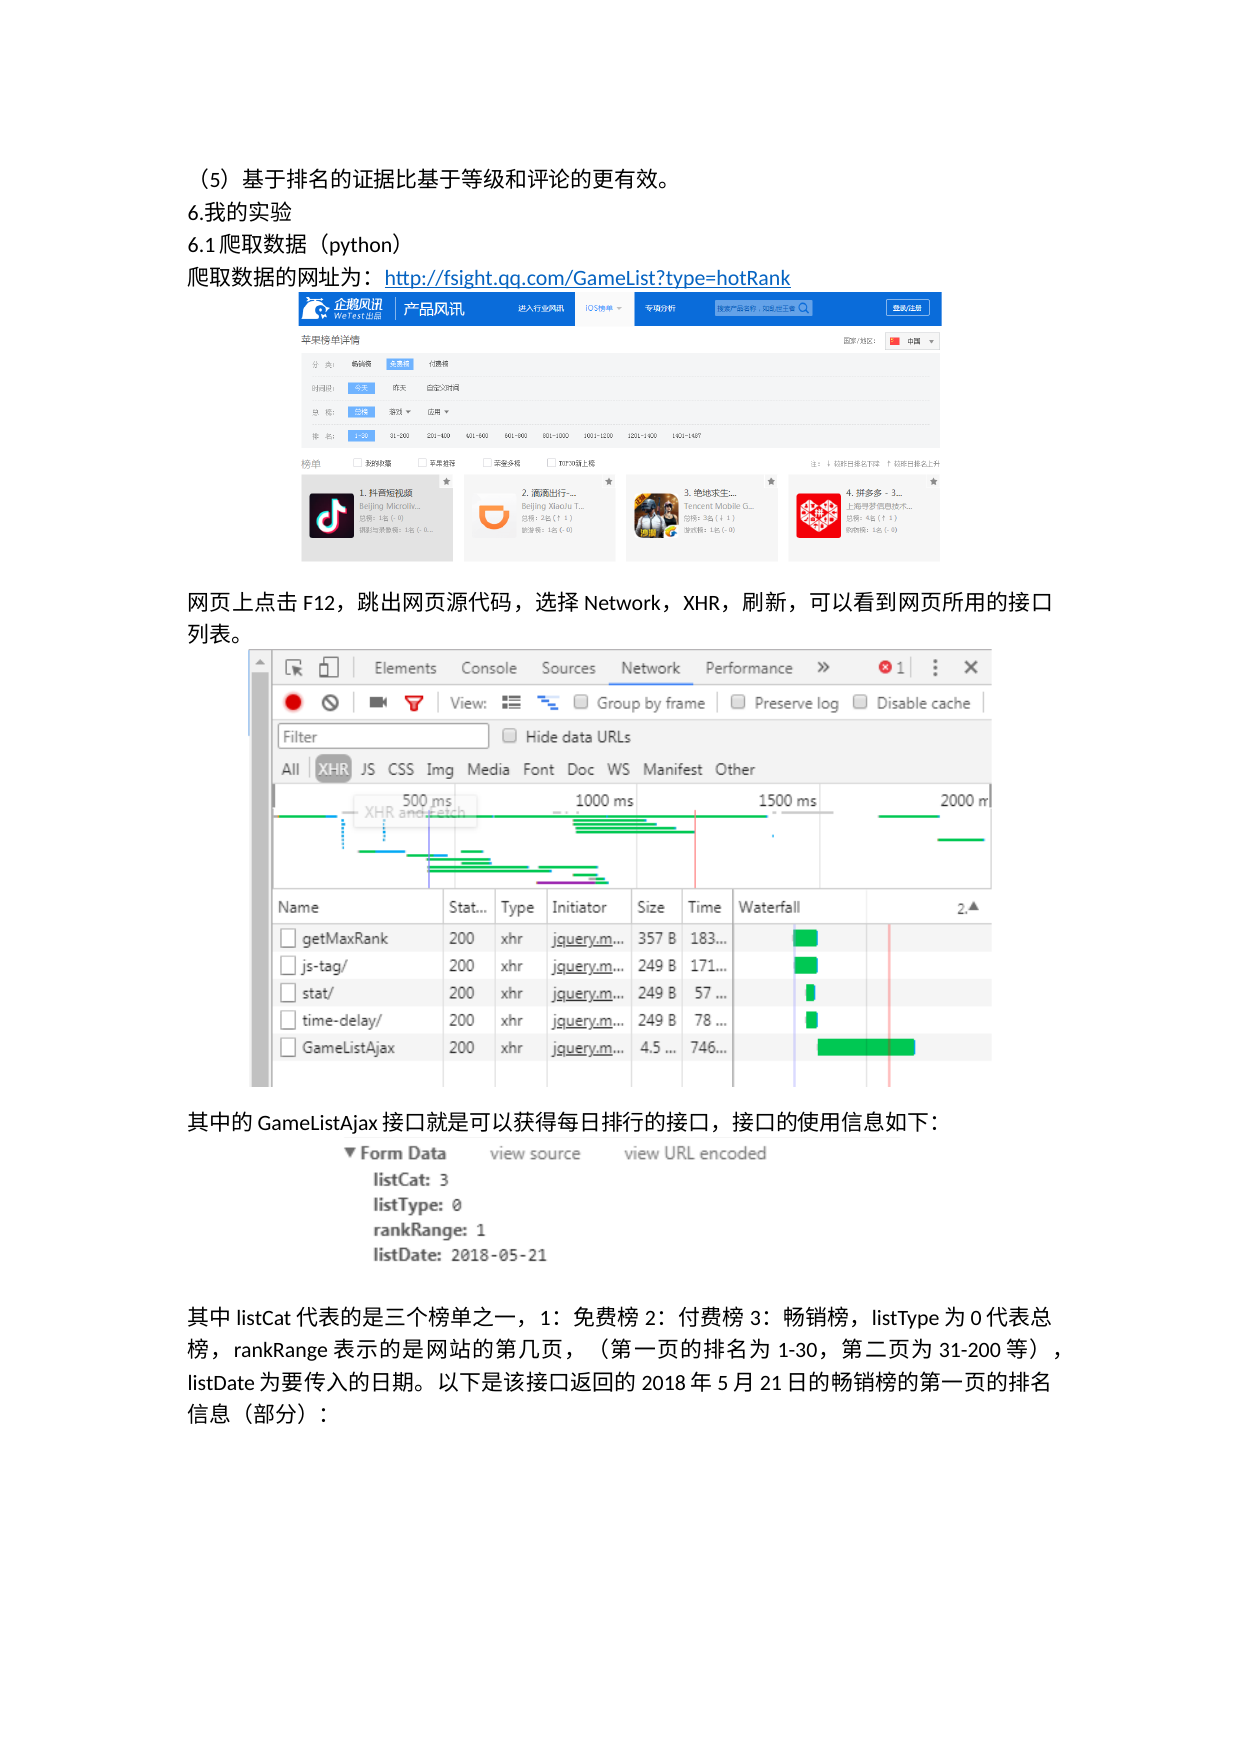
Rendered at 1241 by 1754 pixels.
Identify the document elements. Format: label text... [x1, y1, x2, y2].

text 6.我的实验 [187, 194, 1053, 227]
picture [298, 292, 942, 565]
picture [248, 649, 992, 1087]
text 6.1爬取数据（python） [187, 227, 1053, 259]
picture [340, 1137, 900, 1270]
text 爬取数据的网址为：http://fsight.qq.com/GameList?type=hotRank [187, 259, 1053, 292]
text （5）基于排名的证据比基于等级和评论的更有效。 [187, 162, 1053, 194]
text 其中的GameListAjax接口就是可以获得每日排行的接口，接口的使用信息如下： [187, 1104, 1053, 1137]
text 网页上点击F12，跳出网页源代码，选择Network，XHR，刷新，可以看到网页所用的接口列表。 [187, 584, 1053, 649]
text 其中listCat代表的是三个榜单之一，1：免费榜 2：付费榜 3：畅销榜，listType为0代表总榜，rankRange表示的是网站的第几页，（第一页的排名为1-30，第二页为31-200等），listDate为要传入的日期。以下是该接口返回的2018年5月21日的畅销榜的第一页的排名信息（部分）： [187, 1299, 1053, 1429]
